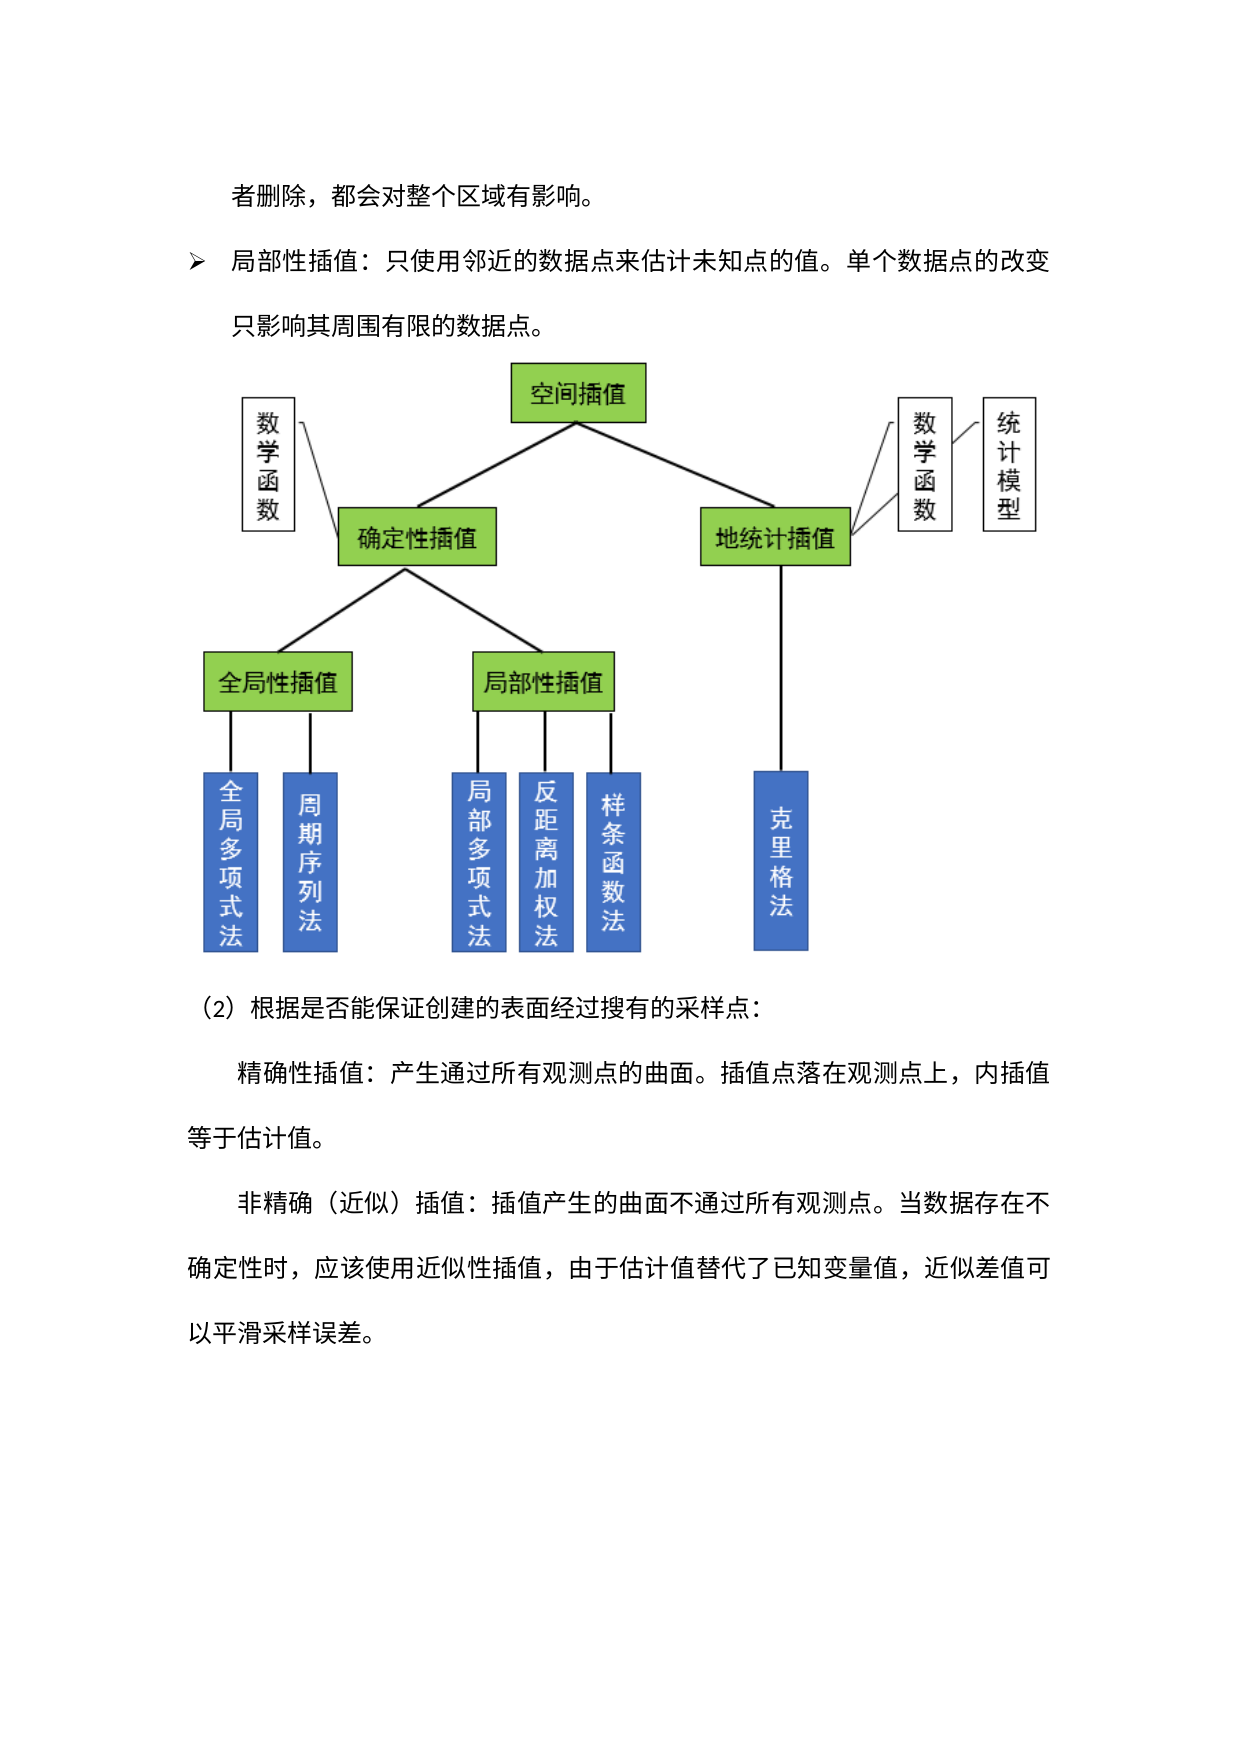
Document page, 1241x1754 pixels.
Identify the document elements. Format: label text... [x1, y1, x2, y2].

text 非精确（近似）插值：插值产生的曲面不通过所有观测点。当数据存在不确定性时，应该使用近似性插值，由于估计值替代了已知变量值，近似差值可以平滑采样误差。 [187, 1169, 1053, 1364]
text 精确性插值：产生通过所有观测点的曲面。插值点落在观测点上，内插值等于估计值。 [187, 1039, 1053, 1169]
picture [187, 357, 1053, 958]
text （2）根据是否能保证创建的表面经过搜有的采样点： [187, 974, 1053, 1039]
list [187, 162, 1053, 227]
list 局部性插值：只使用邻近的数据点来估计未知点的值。单个数据点的改变只影响其周围有限的数据点。 [187, 227, 1053, 357]
